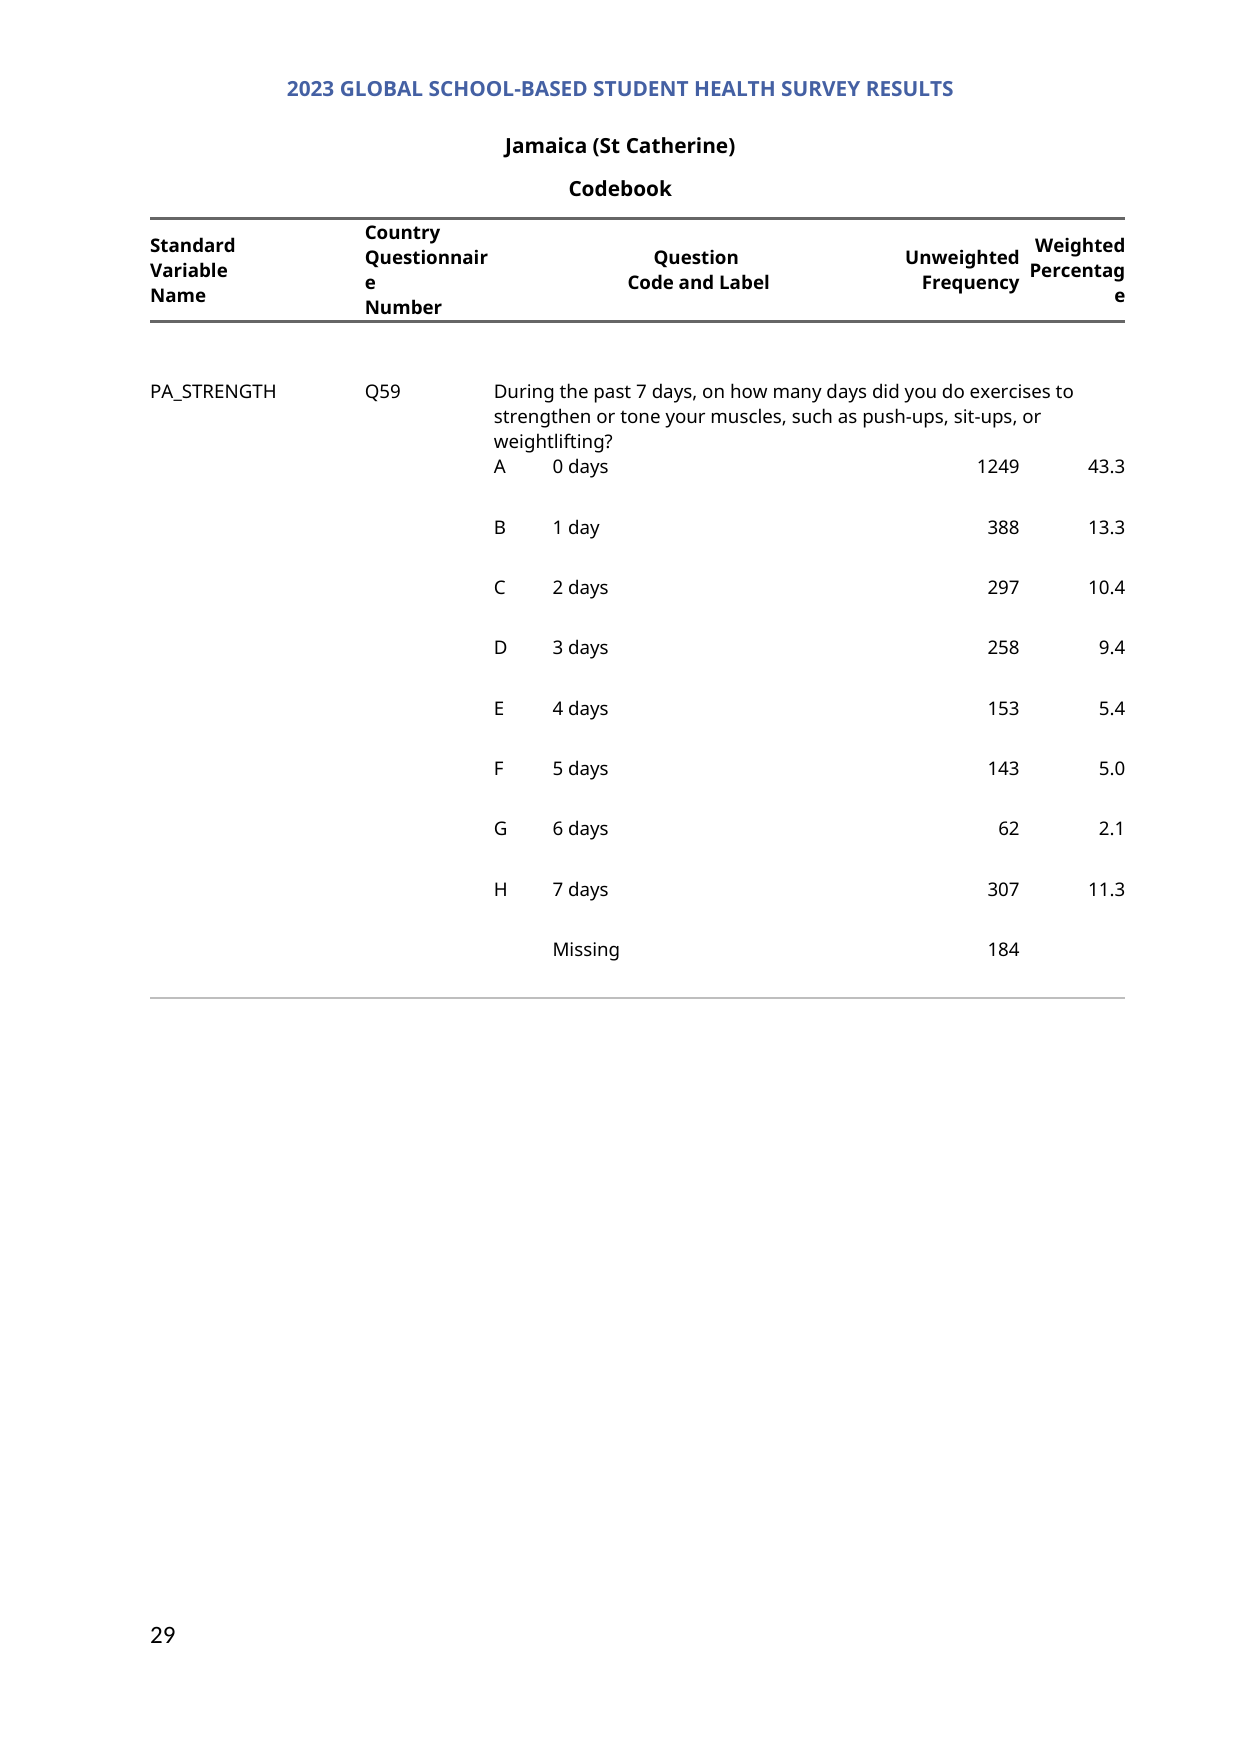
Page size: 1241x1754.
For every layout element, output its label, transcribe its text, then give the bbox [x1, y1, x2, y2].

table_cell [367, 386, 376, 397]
table_header Unweighted Frequency [903, 220, 1019, 320]
table_header Question Code and Label [494, 220, 903, 320]
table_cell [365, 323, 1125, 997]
table_header Weighted Percentage [1019, 220, 1125, 320]
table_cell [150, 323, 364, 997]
table_header Standard Variable Name [150, 220, 364, 320]
table_header Country Questionnaire Number [365, 220, 494, 320]
